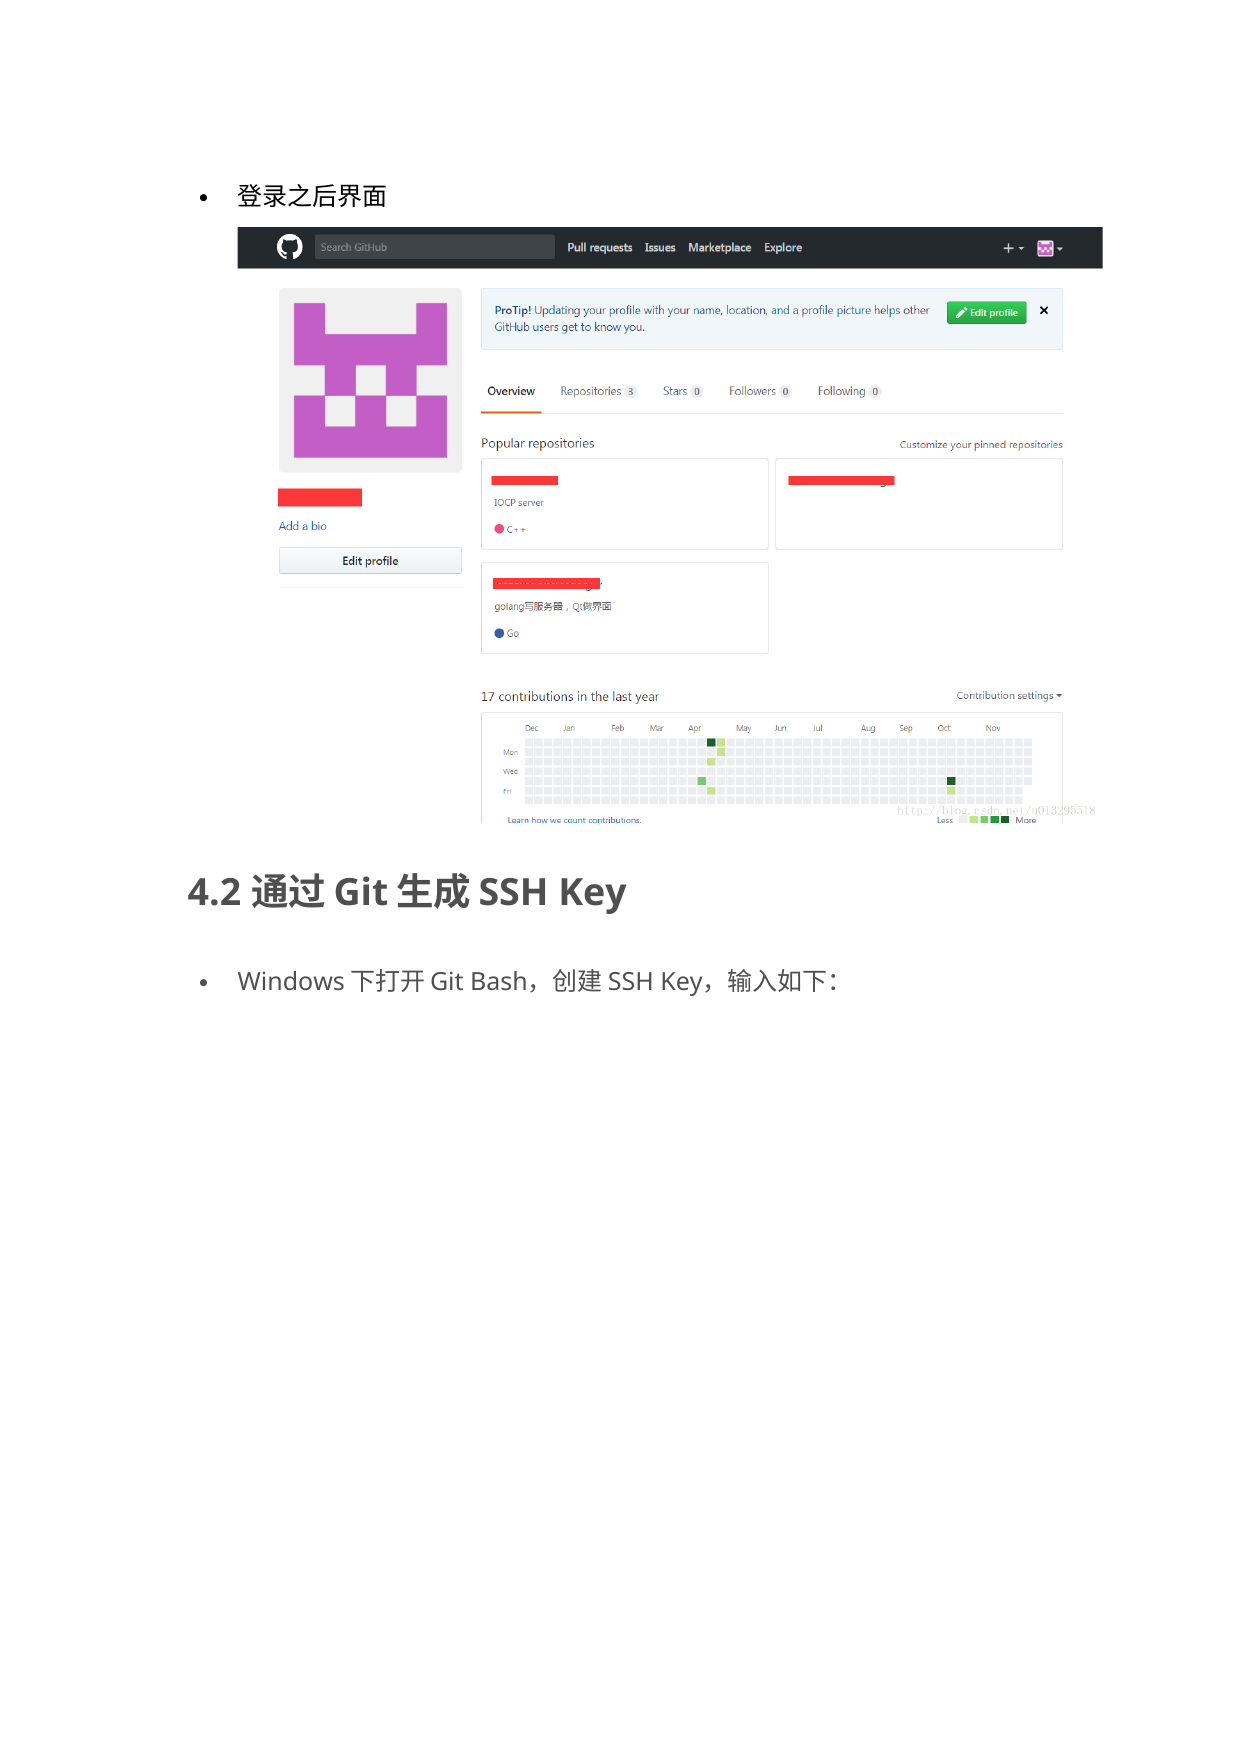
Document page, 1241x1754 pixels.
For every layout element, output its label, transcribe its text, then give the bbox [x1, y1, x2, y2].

picture [237, 227, 1103, 823]
text 4.2 通过Git生成SSH Key [187, 857, 1053, 922]
list Windows下打开Git Bash，创建SSH Key，输入如下： [200, 947, 1053, 1012]
